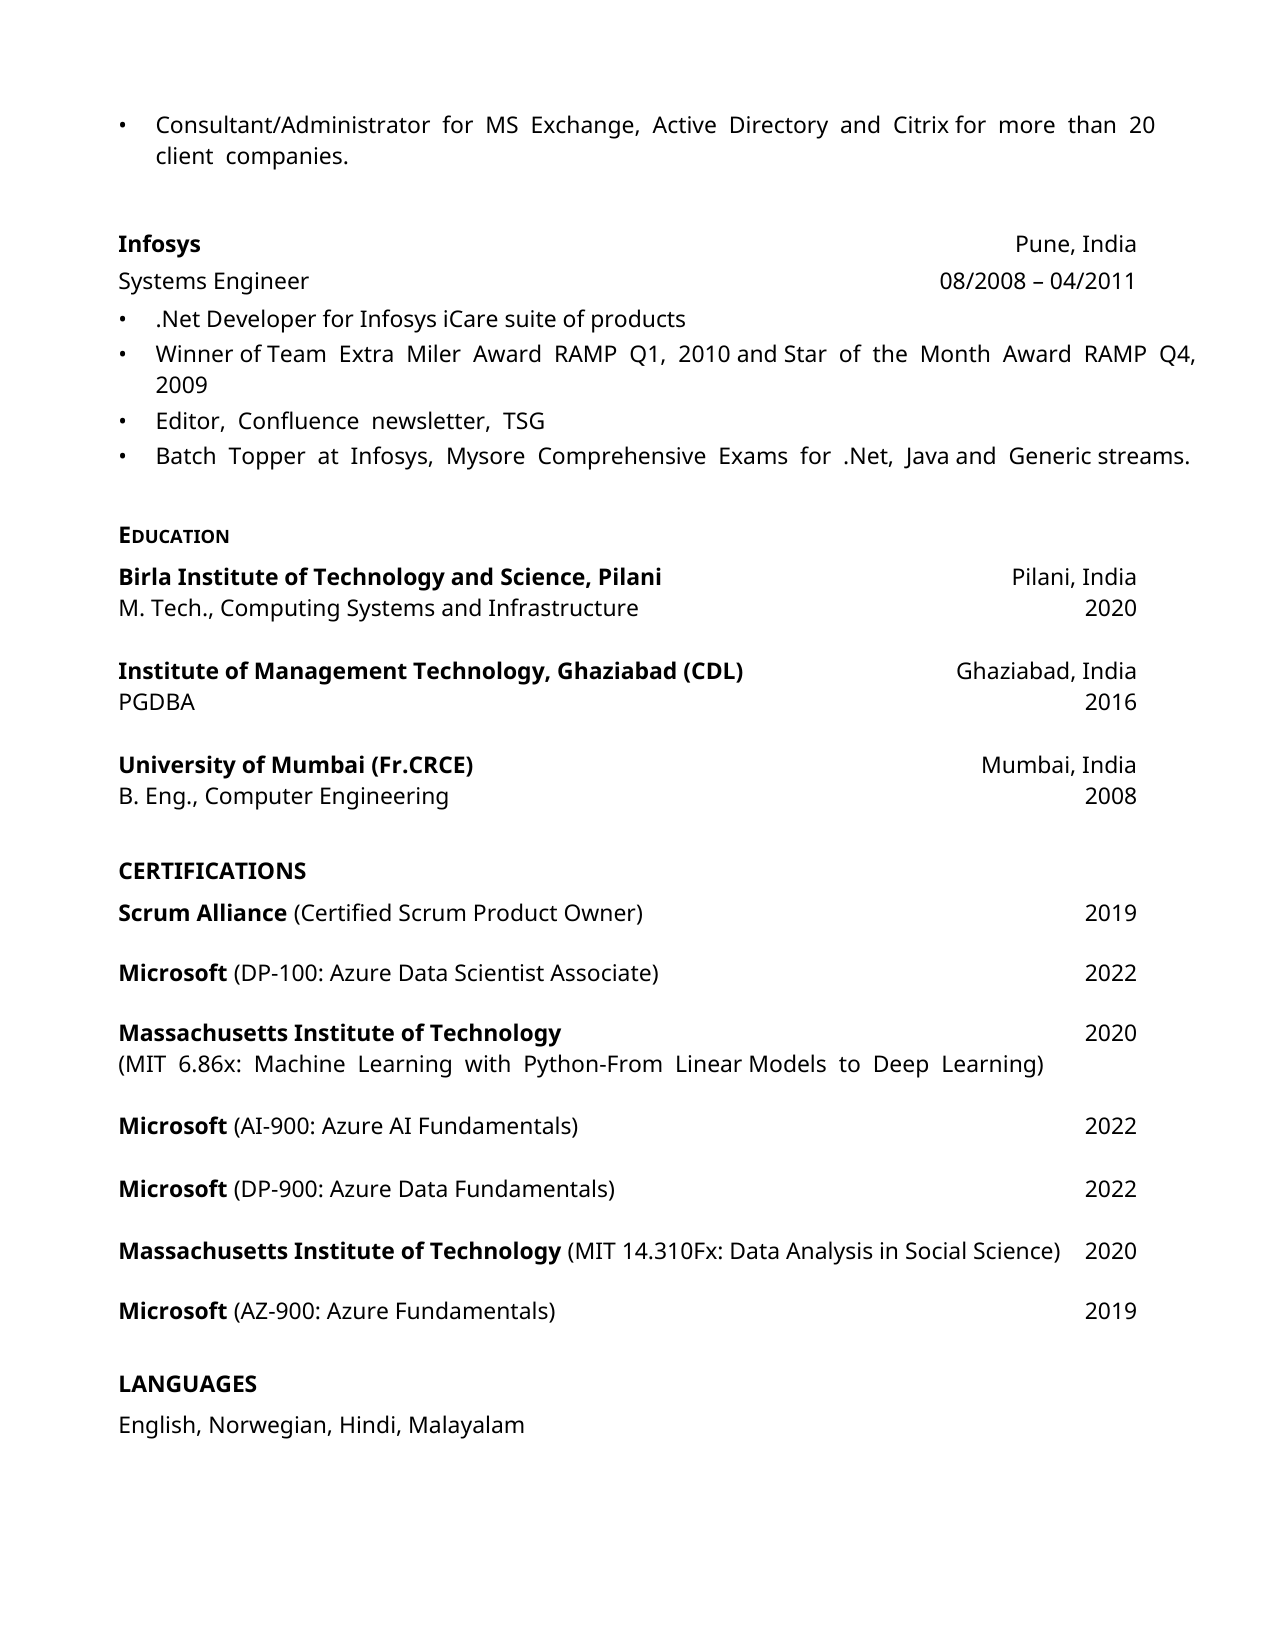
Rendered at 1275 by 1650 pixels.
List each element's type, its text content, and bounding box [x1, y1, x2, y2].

text • Consultant/Administrator for MS Exchange, Active Directory and Citrix for more than 20 client companies. [118, 109, 1216, 172]
text Microsoft (DP-900: Azure Data Fundamentals) 2022 [118, 1173, 1216, 1204]
text Systems Engineer 08/2008 – 04/2011 [118, 265, 1216, 297]
text • .Net Developer for Infosys iCare suite of products [118, 303, 1216, 334]
text Microsoft (DP-100: Azure Data Scientist Associate) 2022 [118, 957, 1216, 988]
text University of Mumbai (Fr.CRCE) Mumbai, India [118, 749, 1216, 780]
text Scrum Alliance (Certiﬁed Scrum Product Owner) 2019 [118, 897, 1216, 928]
text Massachusetts Institute of Technology (MIT 14.310Fx: Data Analysis in Social Science) 2020 [118, 1235, 1216, 1267]
text M. Tech., Computing Systems and Infrastructure 2020 [118, 592, 1216, 624]
text Massachusetts Institute of Technology 2020 [118, 1017, 1216, 1048]
text Birla Institute of Technology and Science, Pilani Pilani, India [118, 561, 1216, 592]
text Microsoft (AZ-900: Azure Fundamentals) 2019 [118, 1295, 1216, 1327]
text Education [118, 519, 1216, 551]
text LANGUAGES [118, 1368, 1216, 1399]
text • Winner of Team Extra Miler Award RAMP Q1, 2010 and Star of the Month Award RAMP Q4, 2009 [118, 338, 1216, 401]
text Institute of Management Technology, Ghaziabad (CDL) Ghaziabad, India [118, 655, 1216, 686]
text • Editor, Conﬂuence newsletter, TSG [118, 405, 1216, 436]
text (MIT 6.86x: Machine Learning with Python-From Linear Models to Deep Learning) [118, 1048, 1216, 1079]
text English, Norwegian, Hindi, Malayalam [118, 1409, 1216, 1441]
text CERTIFICATIONS [118, 824, 1216, 886]
text • Batch Topper at Infosys, Mysore Comprehensive Exams for .Net, Java and Generic streams. [118, 440, 1216, 472]
text Infosys Pune, India [118, 228, 1216, 259]
text PGDBA 2016 [118, 686, 1216, 717]
text Microsoft (AI-900: Azure AI Fundamentals) 2022 [118, 1110, 1216, 1142]
text B. Eng., Computer Engineering 2008 [118, 780, 1216, 811]
